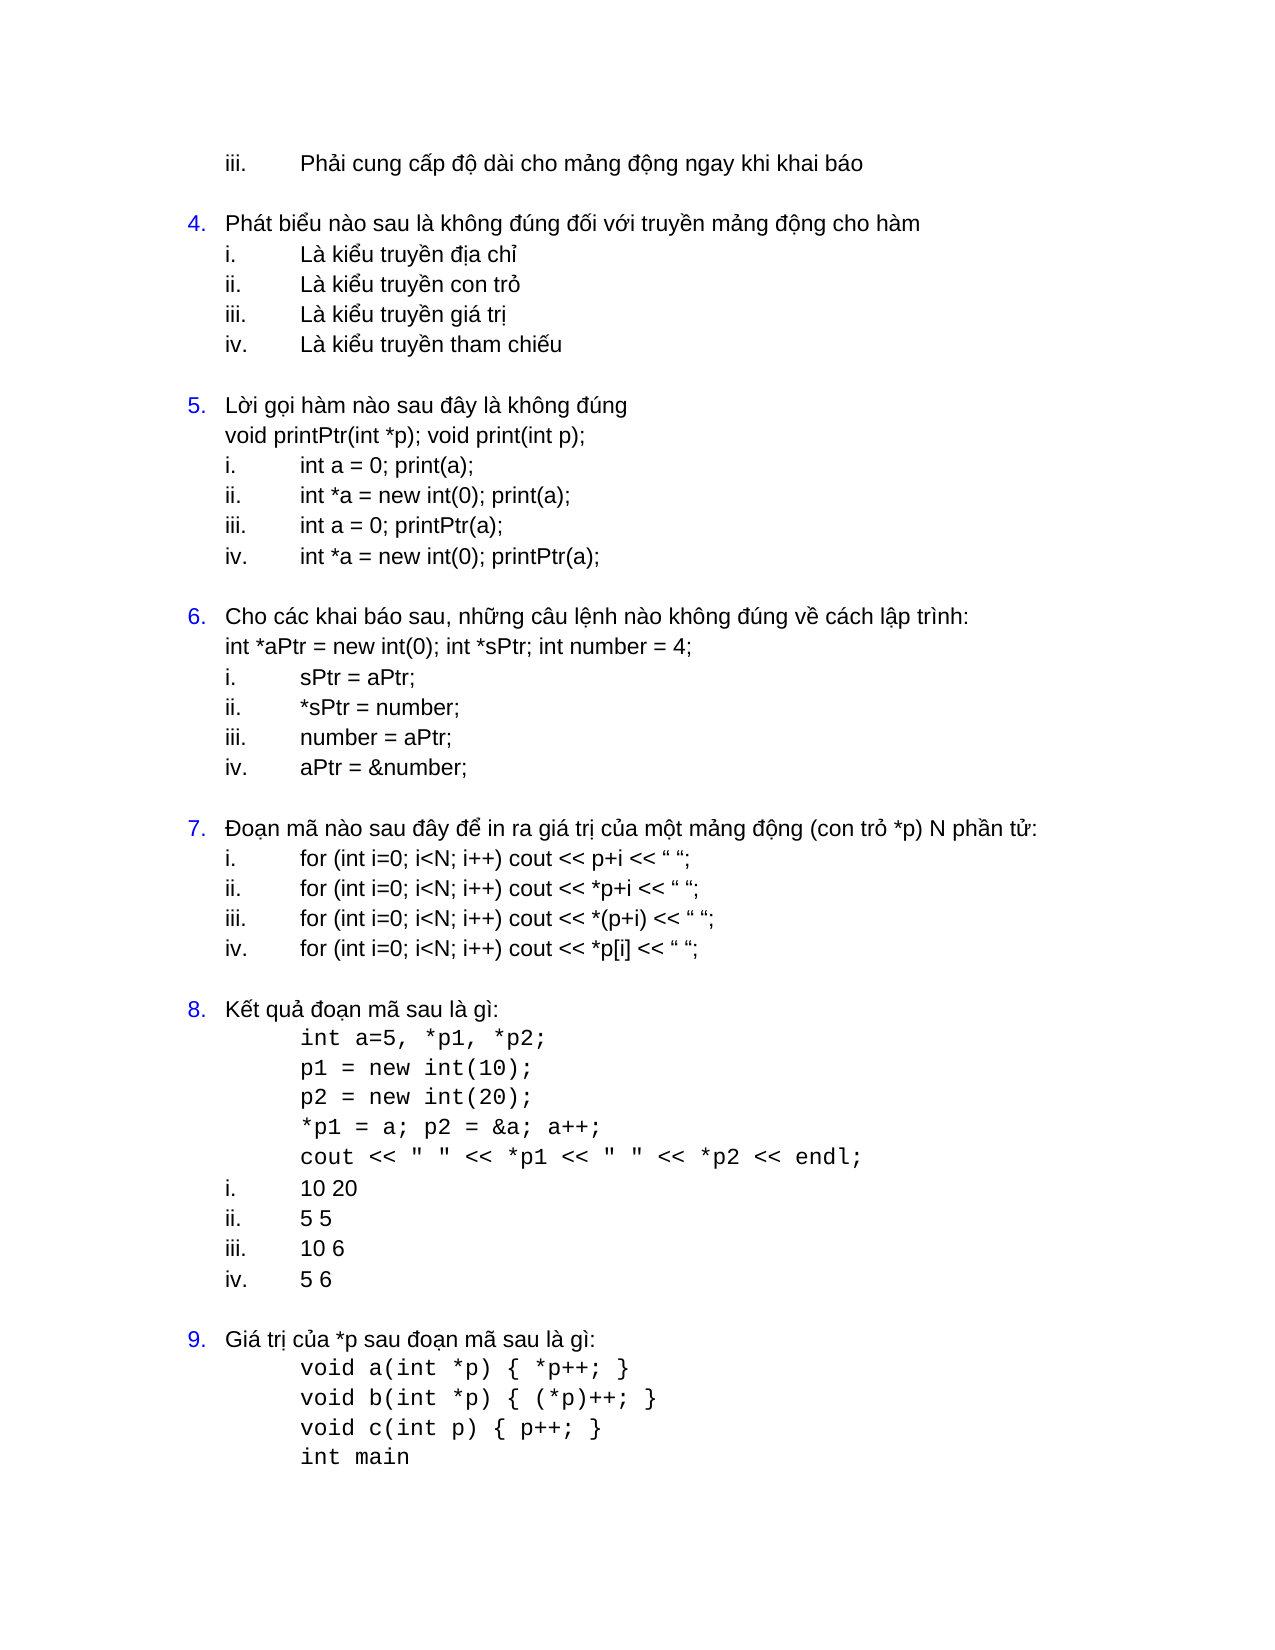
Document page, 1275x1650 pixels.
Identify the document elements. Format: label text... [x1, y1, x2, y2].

list Cho các khai báo sau, những câu lệnh nào không đúng về cách lập trình: int *aPtr = new int(0); int *sPtr; int number = 4; i. sPtr = aPtr; ii. *sPtr = number; iii. number = aPtr; iv. aPtr = &number; [187, 603, 1125, 811]
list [187, 1326, 1125, 1472]
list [187, 150, 1125, 207]
list Lời gọi hàm nào sau đây là không đúng void printPtr(int *p); void print(int p); i. int a = 0; print(a); ii. int *a = new int(0); print(a); iii. int a = 0; printPtr(a); iv. int *a = new int(0); printPtr(a); [187, 392, 1125, 599]
list Đoạn mã nào sau đây để in ra giá trị của một mảng động (con trỏ *p) N phần tử: i. for (int i=0; i<N; i++) cout << p+i << “ “; ii. for (int i=0; i<N; i++) cout << *p+i << “ “; iii. for (int i=0; i<N; i++) cout << *(p+i) << “ “; iv. for (int i=0; i<N; i++) cout << *p[i] << “ “; [187, 814, 1125, 992]
list Phát biểu nào sau là không đúng đối với truyền mảng động cho hàm i. Là kiểu truyền địa chỉ ii. Là kiểu truyền con trỏ iii. Là kiểu truyền giá trị iv. Là kiểu truyền tham chiếu [187, 210, 1125, 388]
list Kết quả đoạn mã sau là gì: int a=5, *p1, *p2; p1 = new int(10); p2 = new int(20); *p1 = a; p2 = &a; a++; cout << " " << *p1 << " " << *p2 << endl; i. 10 20 ii. 5 5 iii. 10 6 iv. 5 6 [187, 996, 1125, 1322]
